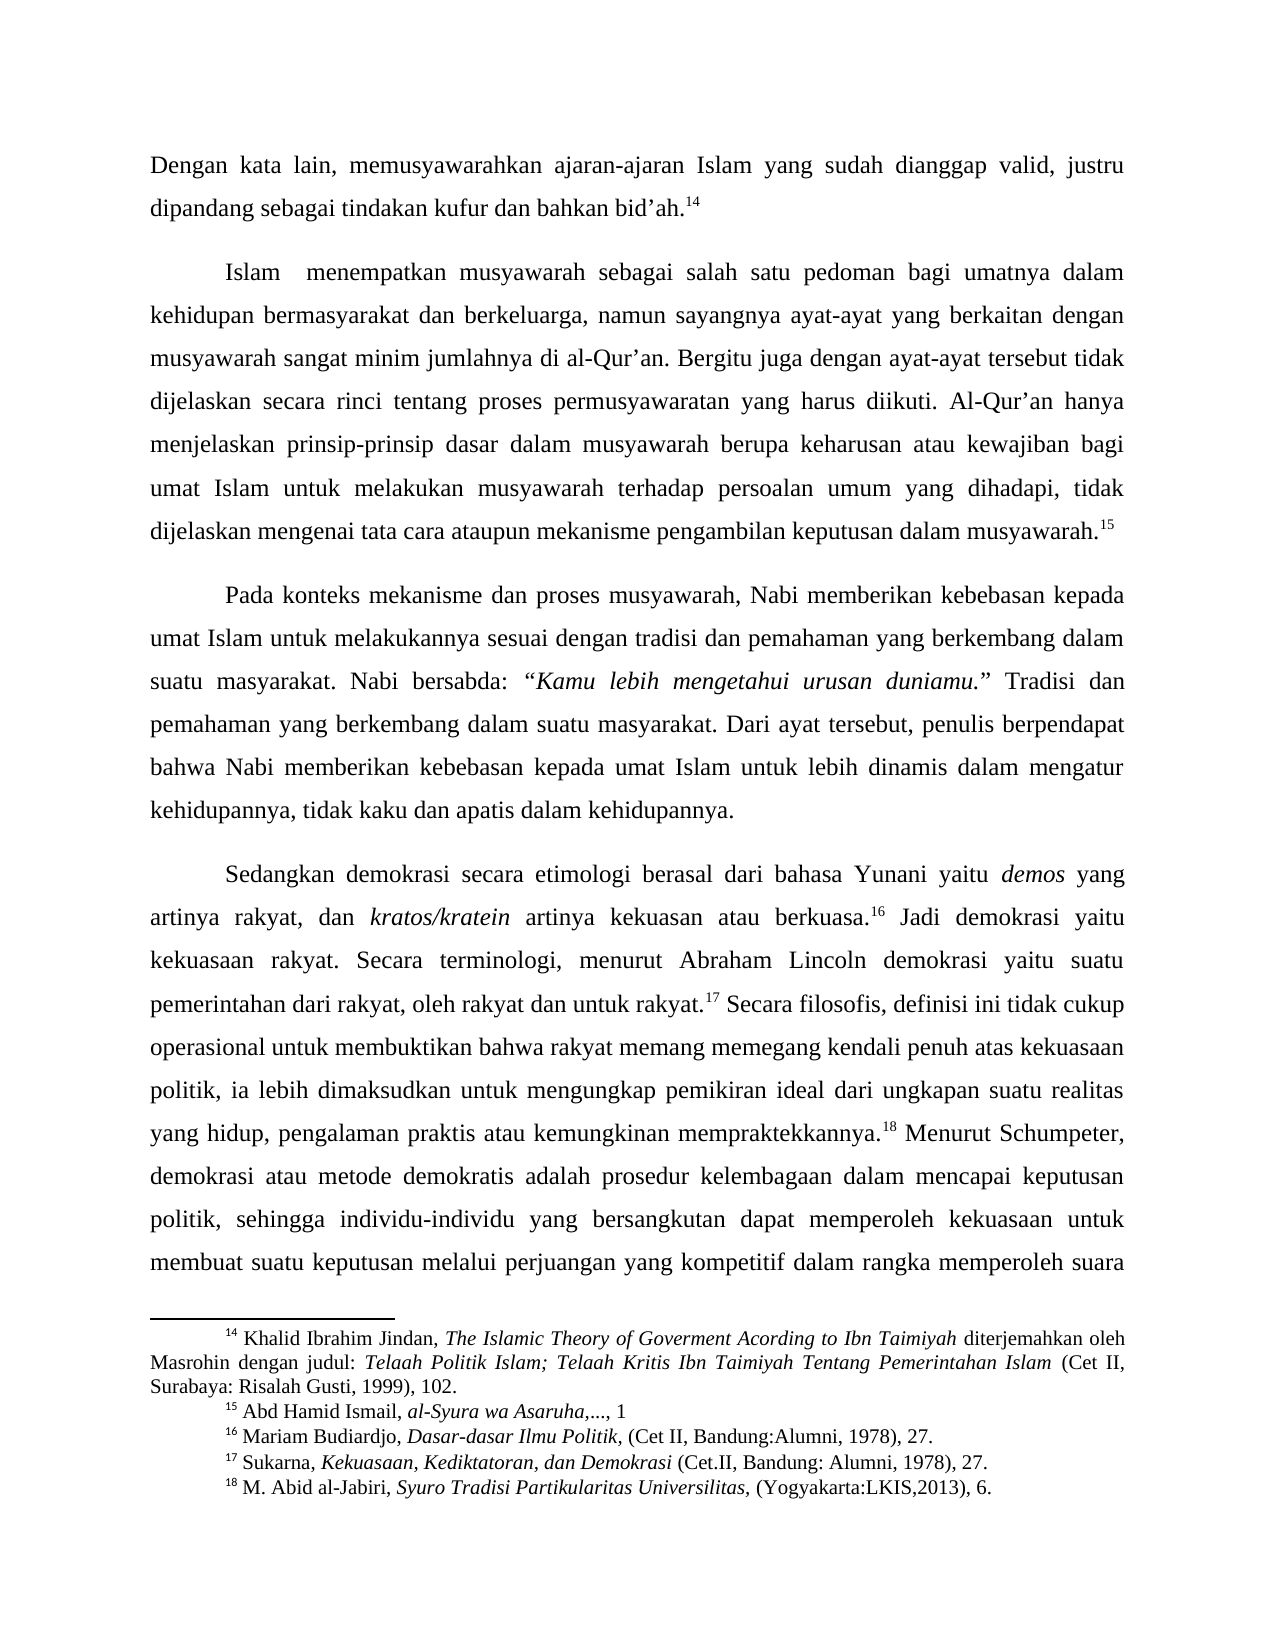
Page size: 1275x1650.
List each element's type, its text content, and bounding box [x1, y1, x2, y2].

text Islam menempatkan musyawarah sebagai salah satu pedoman bagi umatnya dalam kehidupan bermasyarakat dan berkeluarga, namun sayangnya ayat-ayat yang berkaitan dengan musyawarah sangat minim jumlahnya di al-Qur’an. Bergitu juga dengan ayat-ayat tersebut tidak dijelaskan secara rinci tentang proses permusyawaratan yang harus diikuti. Al-Qur’an hanya menjelaskan prinsip-prinsip dasar dalam musyawarah berupa keharusan atau kewajiban bagi umat Islam untuk melakukan musyawarah terhadap persoalan umum yang dihadapi, tidak dijelaskan mengenai tata cara ataupun mekanisme pengambilan keputusan dalam musyawarah. [150, 257, 1125, 544]
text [150, 859, 1125, 1276]
text Pada konteks mekanisme dan proses musyawarah, Nabi memberikan kebebasan kepada umat Islam untuk melakukannya sesuai dengan tradisi dan pemahaman yang berkembang dalam suatu masyarakat. Nabi bersabda: “Kamu lebih mengetahui urusan duniamu.” Tradisi dan pemahaman yang berkembang dalam suatu masyarakat. Dari ayat tersebut, penulis berpendapat bahwa Nabi memberikan kebebasan kepada umat Islam untuk lebih dinamis dalam mengatur kehidupannya, tidak kaku dan apatis dalam kehidupannya. [150, 580, 1125, 824]
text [150, 150, 1125, 222]
